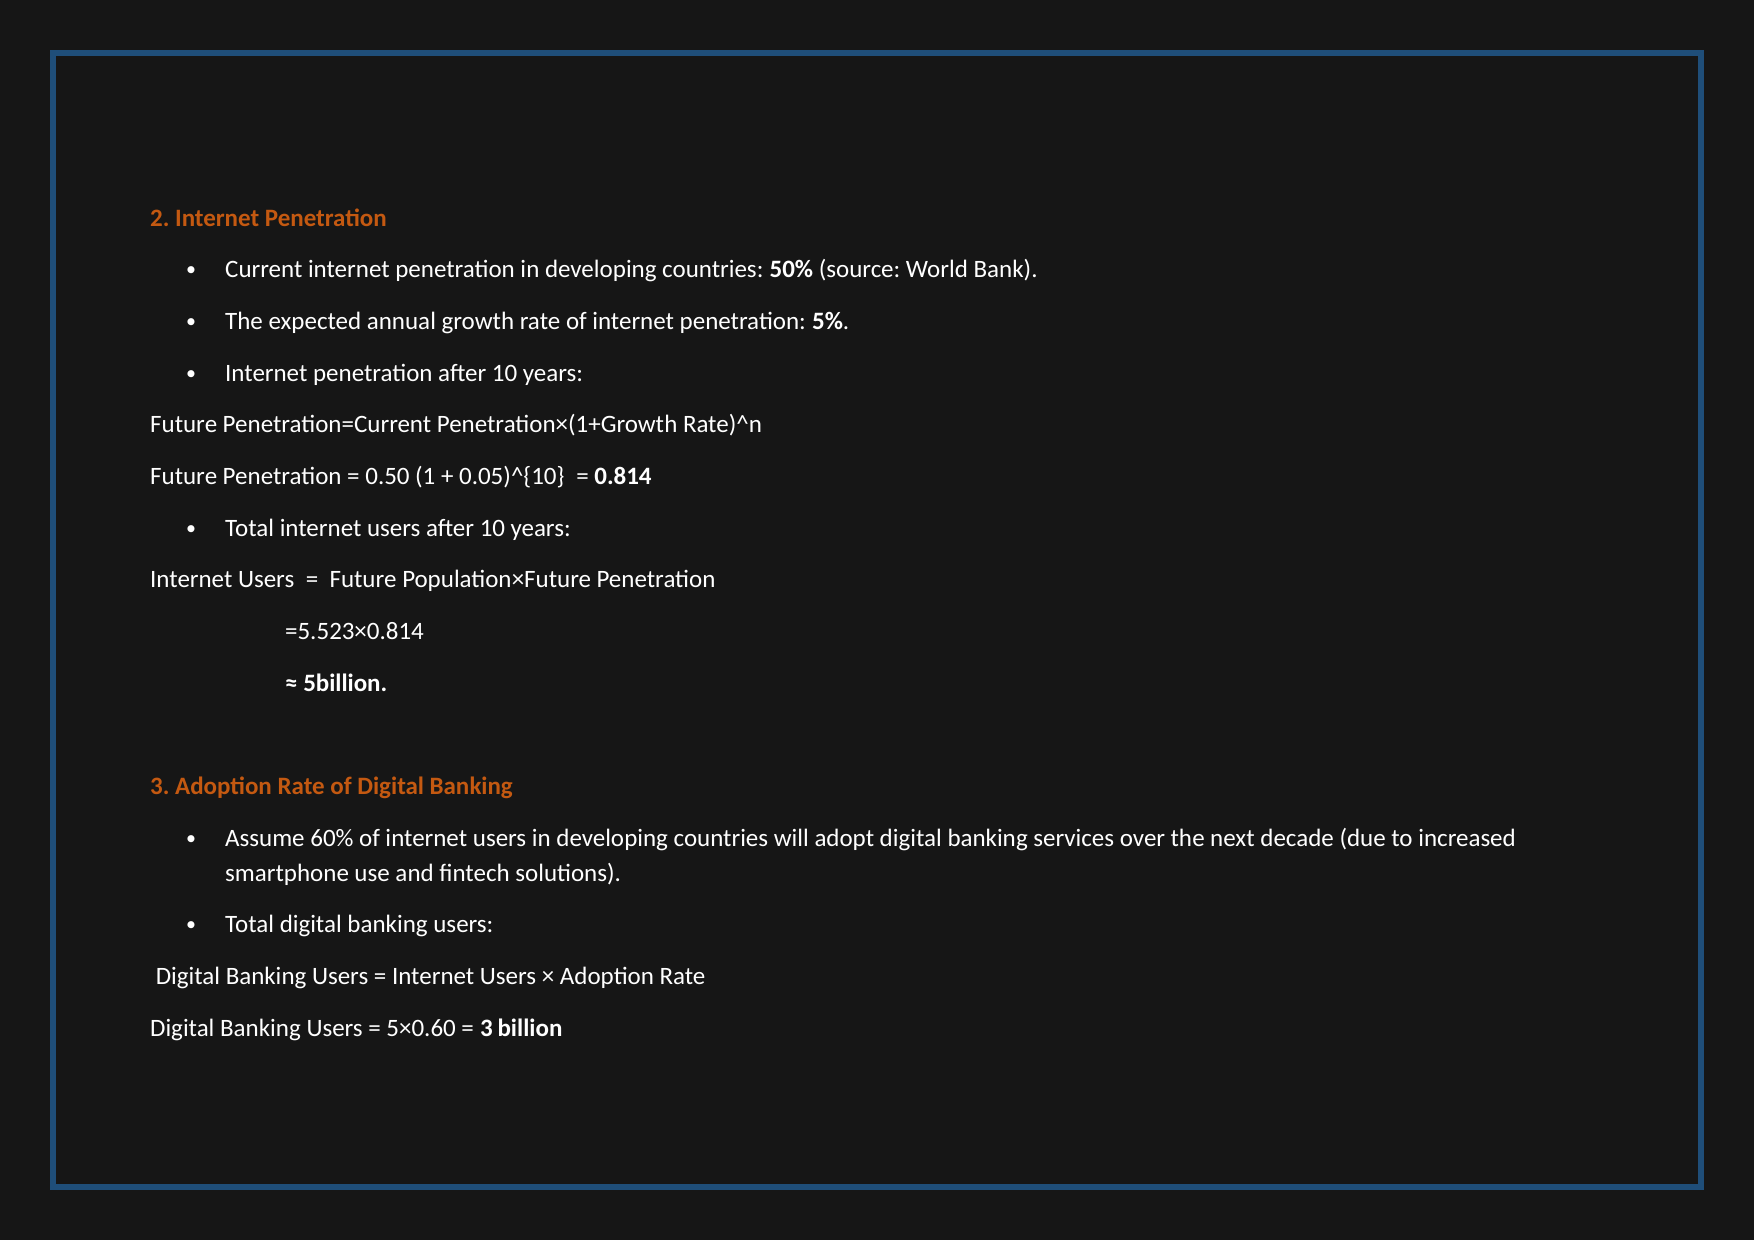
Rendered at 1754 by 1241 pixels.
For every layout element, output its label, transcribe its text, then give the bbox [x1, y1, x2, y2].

text 3. Adoption Rate of Digital Banking [150, 770, 1604, 801]
text =5.523×0.814 [150, 615, 1604, 646]
list Assume 60% of internet users in developing countries will adopt digital banking services over the next decade (due to increased smartphone use and fintech solutions). [187, 822, 1604, 887]
text Future Penetration = 0.50 (1 + 0.05)^{10} = 0.814 [150, 460, 1604, 491]
text ≈ 5billion. [150, 667, 1604, 697]
text Future Penetration=Current Penetration×(1+Growth Rate)^n [150, 408, 1604, 439]
text Digital Banking Users = 5×0.60 = 3 billion [150, 1012, 1604, 1042]
list Total digital banking users: [187, 908, 1604, 939]
text Internet Users = Future Population×Future Penetration [150, 563, 1604, 594]
list Total internet users after 10 years: [187, 512, 1604, 542]
list Internet penetration after 10 years: [187, 357, 1604, 387]
list Current internet penetration in developing countries: 50% (source: World Bank). [187, 253, 1604, 284]
text Digital Banking Users = Internet Users × Adoption Rate [150, 960, 1604, 991]
text 2. Internet Penetration [150, 202, 1604, 232]
list The expected annual growth rate of internet penetration: 5%. [187, 305, 1604, 336]
